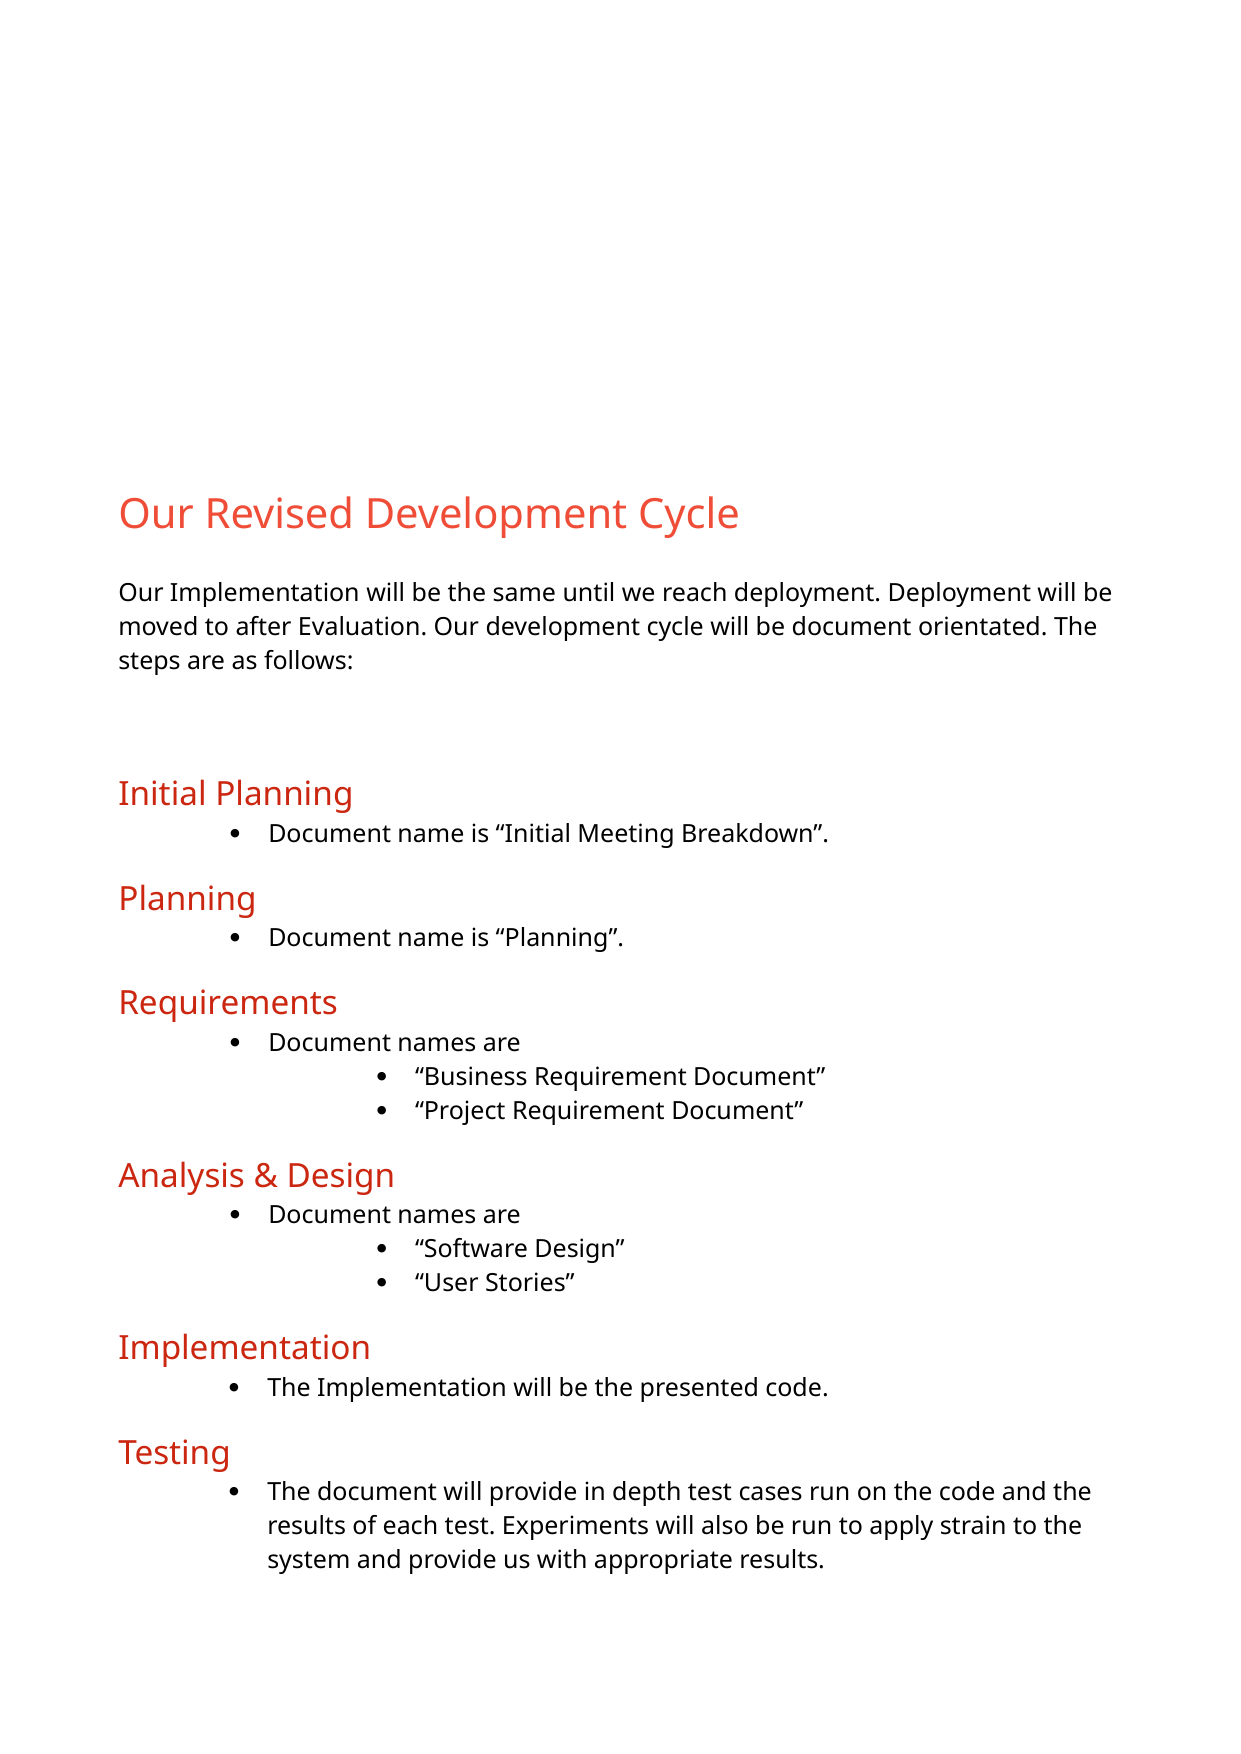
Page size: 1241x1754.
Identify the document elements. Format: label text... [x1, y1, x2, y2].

list Document name is “Planning”. [231, 920, 1122, 954]
list “Business Requirement Document” [377, 1058, 1122, 1092]
text Our Implementation will be the same until we reach deployment. Deployment will be moved to after Evaluation. Our development cycle will be document orientated. The steps are as follows: [118, 574, 1122, 677]
subtitle Our Revised Development Cycle [118, 484, 1122, 541]
subtitle Requirements [118, 979, 1122, 1024]
list Document names are [231, 1024, 1122, 1058]
subtitle Initial Planning [118, 770, 1122, 815]
subtitle Implementation [118, 1324, 1122, 1369]
list “Software Design” [377, 1231, 1122, 1265]
list The document will provide in depth test cases run on the code and the results of each test. Experiments will also be run to apply strain to the system and provide us with appropriate results. [229, 1474, 1122, 1576]
list “Project Requirement Document” [377, 1092, 1122, 1126]
list “User Stories” [377, 1265, 1122, 1299]
list Document name is “Initial Meeting Breakdown”. [231, 815, 1122, 849]
list The Implementation will be the presented code. [229, 1369, 1122, 1403]
list Document names are [231, 1197, 1122, 1231]
subtitle Analysis & Design [118, 1151, 1122, 1197]
subtitle Planning [118, 874, 1122, 920]
subtitle Testing [118, 1428, 1122, 1474]
